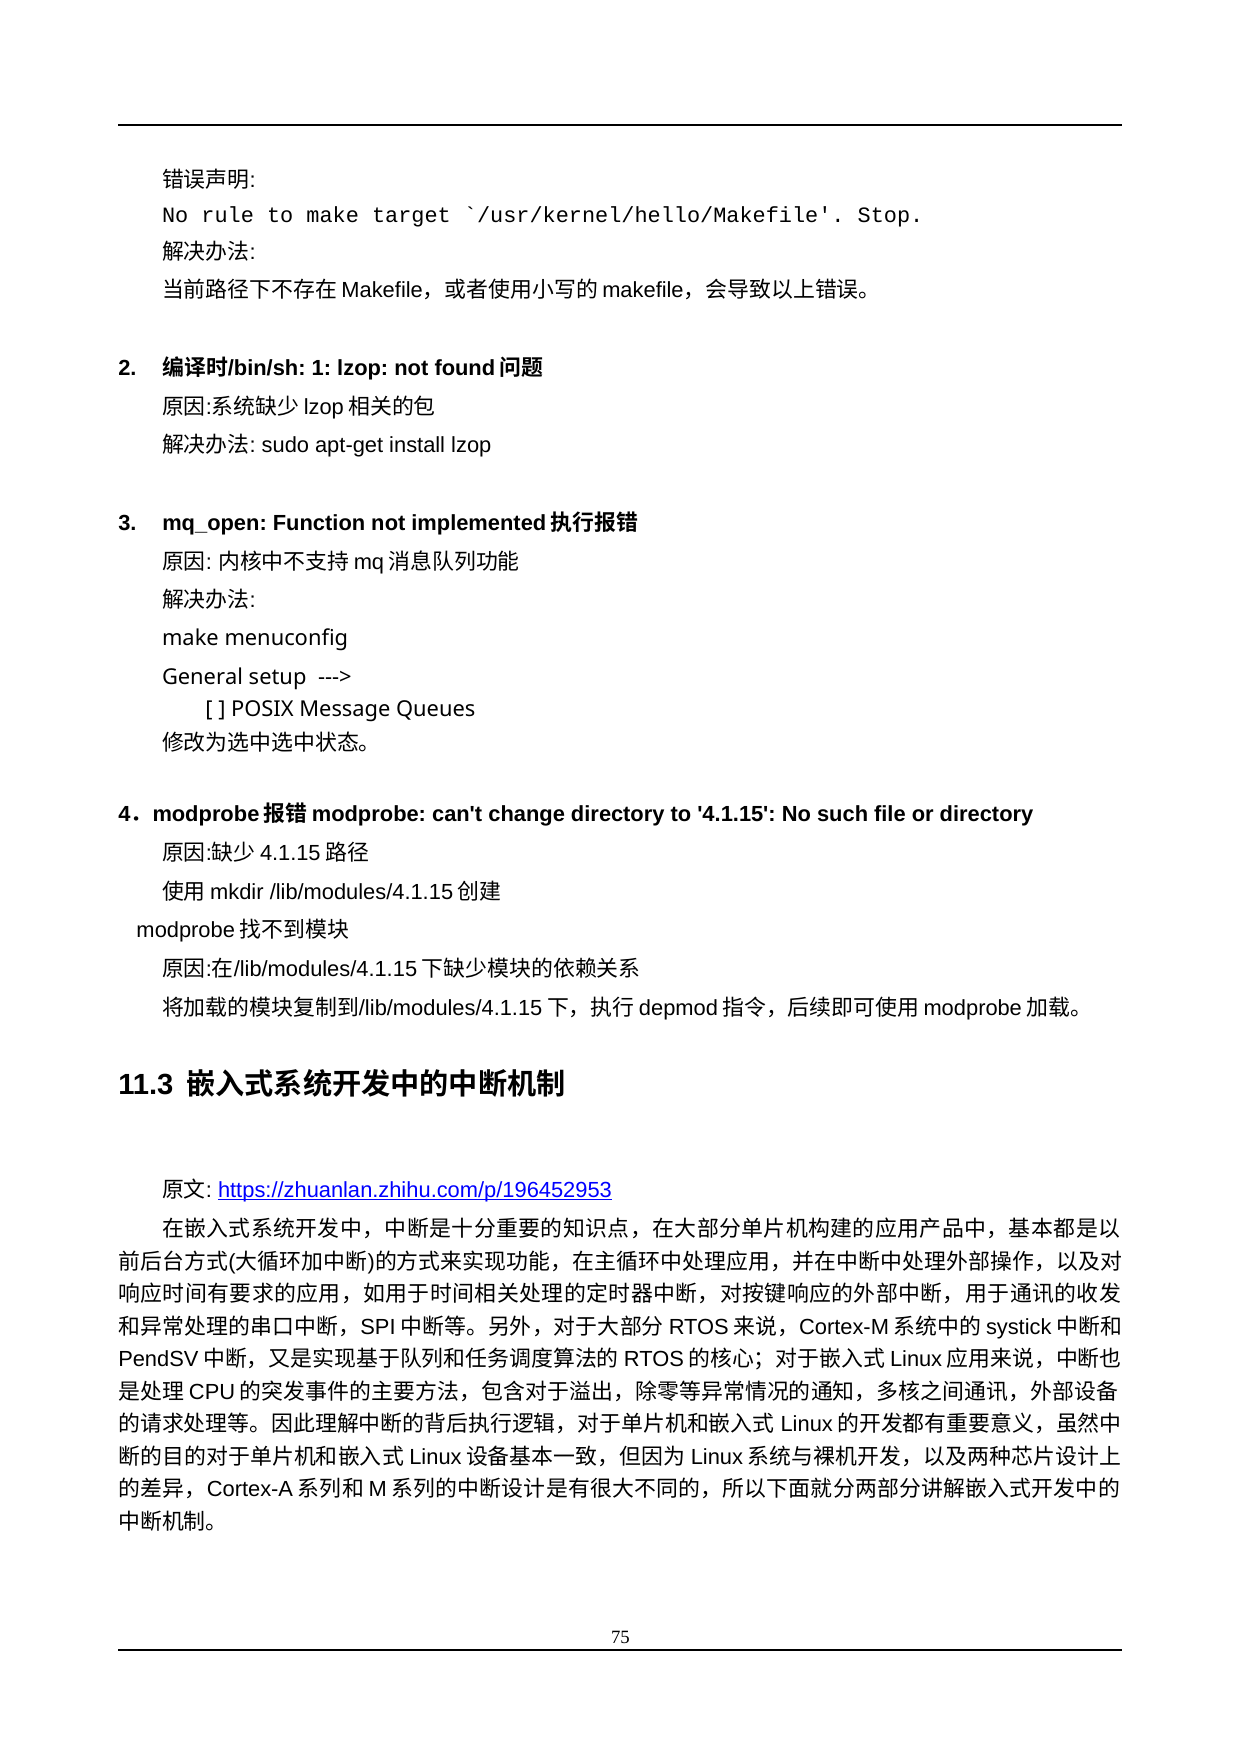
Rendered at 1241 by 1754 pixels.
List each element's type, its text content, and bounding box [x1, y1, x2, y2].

text 在嵌入式系统开发中，中断是十分重要的知识点，在大部分单片机构建的应用产品中，基本都是以前后台方式(大循环加中断)的方式来实现功能，在主循环中处理应用，并在中断中处理外部操作，以及对响应时间有要求的应用，如用于时间相关处理的定时器中断，对按键响应的外部中断，用于通讯的收发和异常处理的串口中断，SPI中断等。另外，对于大部分RTOS来说，Cortex-M系统中的systick中断和PendSV中断，又是实现基于队列和任务调度算法的RTOS的核心；对于嵌入式Linux应用来说，中断也是处理CPU的突发事件的主要方法，包含对于溢出，除零等异常情况的通知，多核之间通讯，外部设备的请求处理等。因此理解中断的背后执行逻辑，对于单片机和嵌入式Linux的开发都有重要意义，虽然中断的目的对于单片机和嵌入式Linux设备基本一致，但因为Linux系统与裸机开发，以及两种芯片设计上的差异，Cortex-A系列和M系列的中断设计是有很大不同的，所以下面就分两部分讲解嵌入式开发中的中断机制。 [118, 1211, 1122, 1536]
text 4．modprobe报错modprobe: can't change directory to '4.1.15': No such file or directory [118, 796, 1122, 828]
list 当前路径下不存在Makefile，或者使用小写的makefile，会导致以上错误。 [162, 272, 1122, 304]
text No rule to make target `/usr/kernel/hello/Makefile'. Stop. [118, 201, 1122, 233]
list 错误声明: [162, 162, 1122, 194]
text 原文: https://zhuanlan.zhihu.com/p/196452953 [118, 1172, 1122, 1204]
text 解决办法: sudo apt-get install lzop [118, 427, 1122, 459]
text 原因:系统缺少lzop相关的包 [118, 388, 1122, 421]
list 解决办法: [118, 582, 1122, 614]
list 原因: 内核中不支持mq消息队列功能 [118, 543, 1122, 576]
text 原因:缺少4.1.15路径 [118, 834, 1122, 867]
list 解决办法: [162, 233, 1122, 266]
text modprobe找不到模块 [118, 912, 1122, 944]
text 原因:在/lib/modules/4.1.15下缺少模块的依赖关系 [118, 951, 1122, 983]
text General setup ---> [118, 659, 1122, 692]
text 编译时/bin/sh: 1: lzop: not found问题 [118, 349, 1122, 382]
text 使用mkdir /lib/modules/4.1.15创建 [118, 873, 1122, 906]
text 将加载的模块复制到/lib/modules/4.1.15下，执行depmod指令，后续即可使用modprobe加载。 [118, 989, 1122, 1022]
subtitle 嵌入式系统开发中的中断机制 [118, 1049, 1122, 1114]
text mq_open: Function not implemented执行报错 [118, 504, 1122, 537]
text [ ] POSIX Message Queues [118, 692, 1122, 724]
text make menuconfig [118, 621, 1122, 653]
text 修改为选中选中状态。 [118, 724, 1122, 757]
